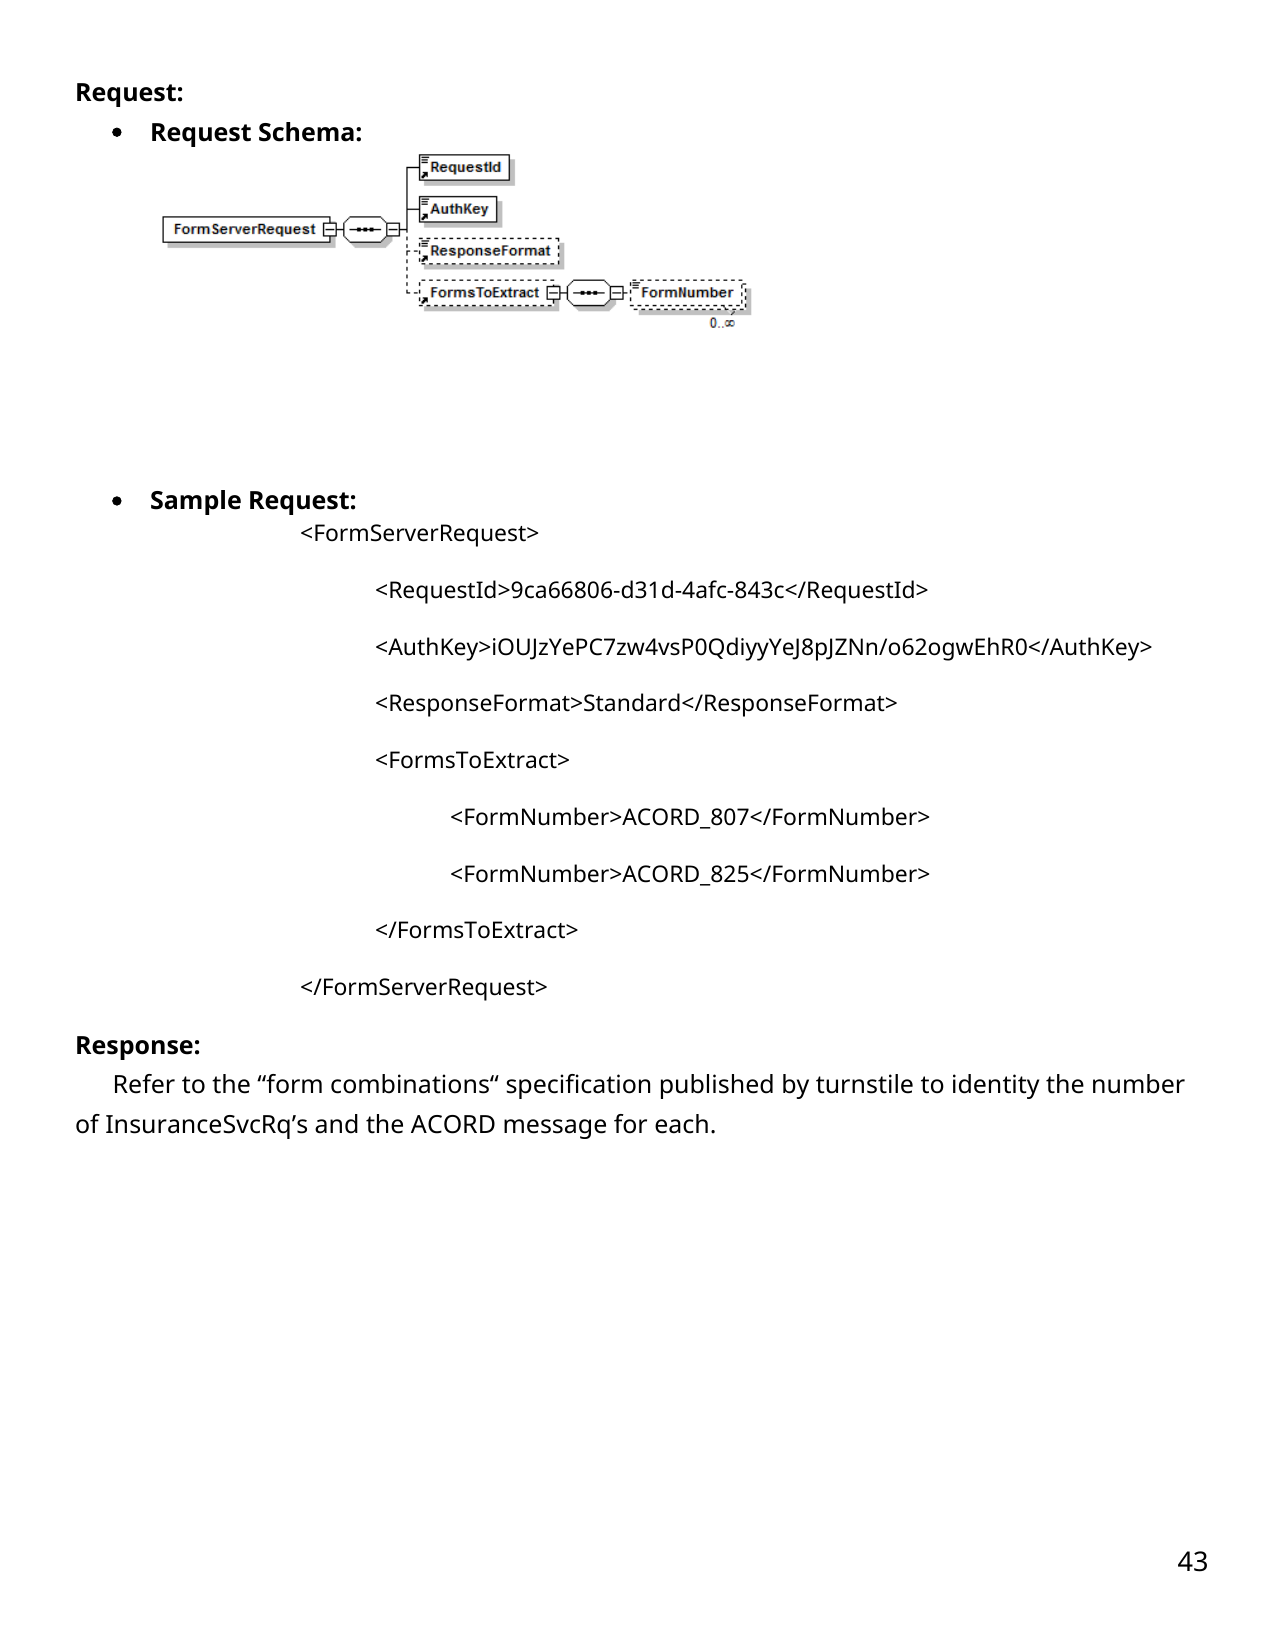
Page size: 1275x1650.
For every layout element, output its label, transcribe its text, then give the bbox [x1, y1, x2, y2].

text <ResponseFormat>Standard</ResponseFormat> [300, 687, 1200, 719]
picture [150, 148, 764, 338]
text <FormNumber>ACORD_825</FormNumber> [300, 858, 1200, 889]
text </FormServerRequest> [300, 971, 1200, 1002]
list Sample Request: [112, 483, 1200, 517]
text </FormsToExtract> [300, 914, 1200, 946]
text Refer to the “form combinations“ specification published by turnstile to identity the number of InsuranceSvcRq’s and the ACORD message for each. [75, 1067, 1200, 1140]
list Request Schema: [112, 114, 1200, 148]
text <RequestId>9ca66806-d31d-4afc-843c</RequestId> [300, 574, 1200, 605]
subtitle Request: [75, 75, 1200, 109]
text <AuthKey>iOUJzYePC7zw4vsP0QdiyyYeJ8pJZNn/o62ogwEhR0</AuthKey> [300, 631, 1200, 662]
text <FormServerRequest> [300, 517, 1200, 548]
text <FormNumber>ACORD_807</FormNumber> [300, 801, 1200, 832]
text <FormsToExtract> [300, 744, 1200, 775]
subtitle Response: [75, 1028, 1200, 1062]
